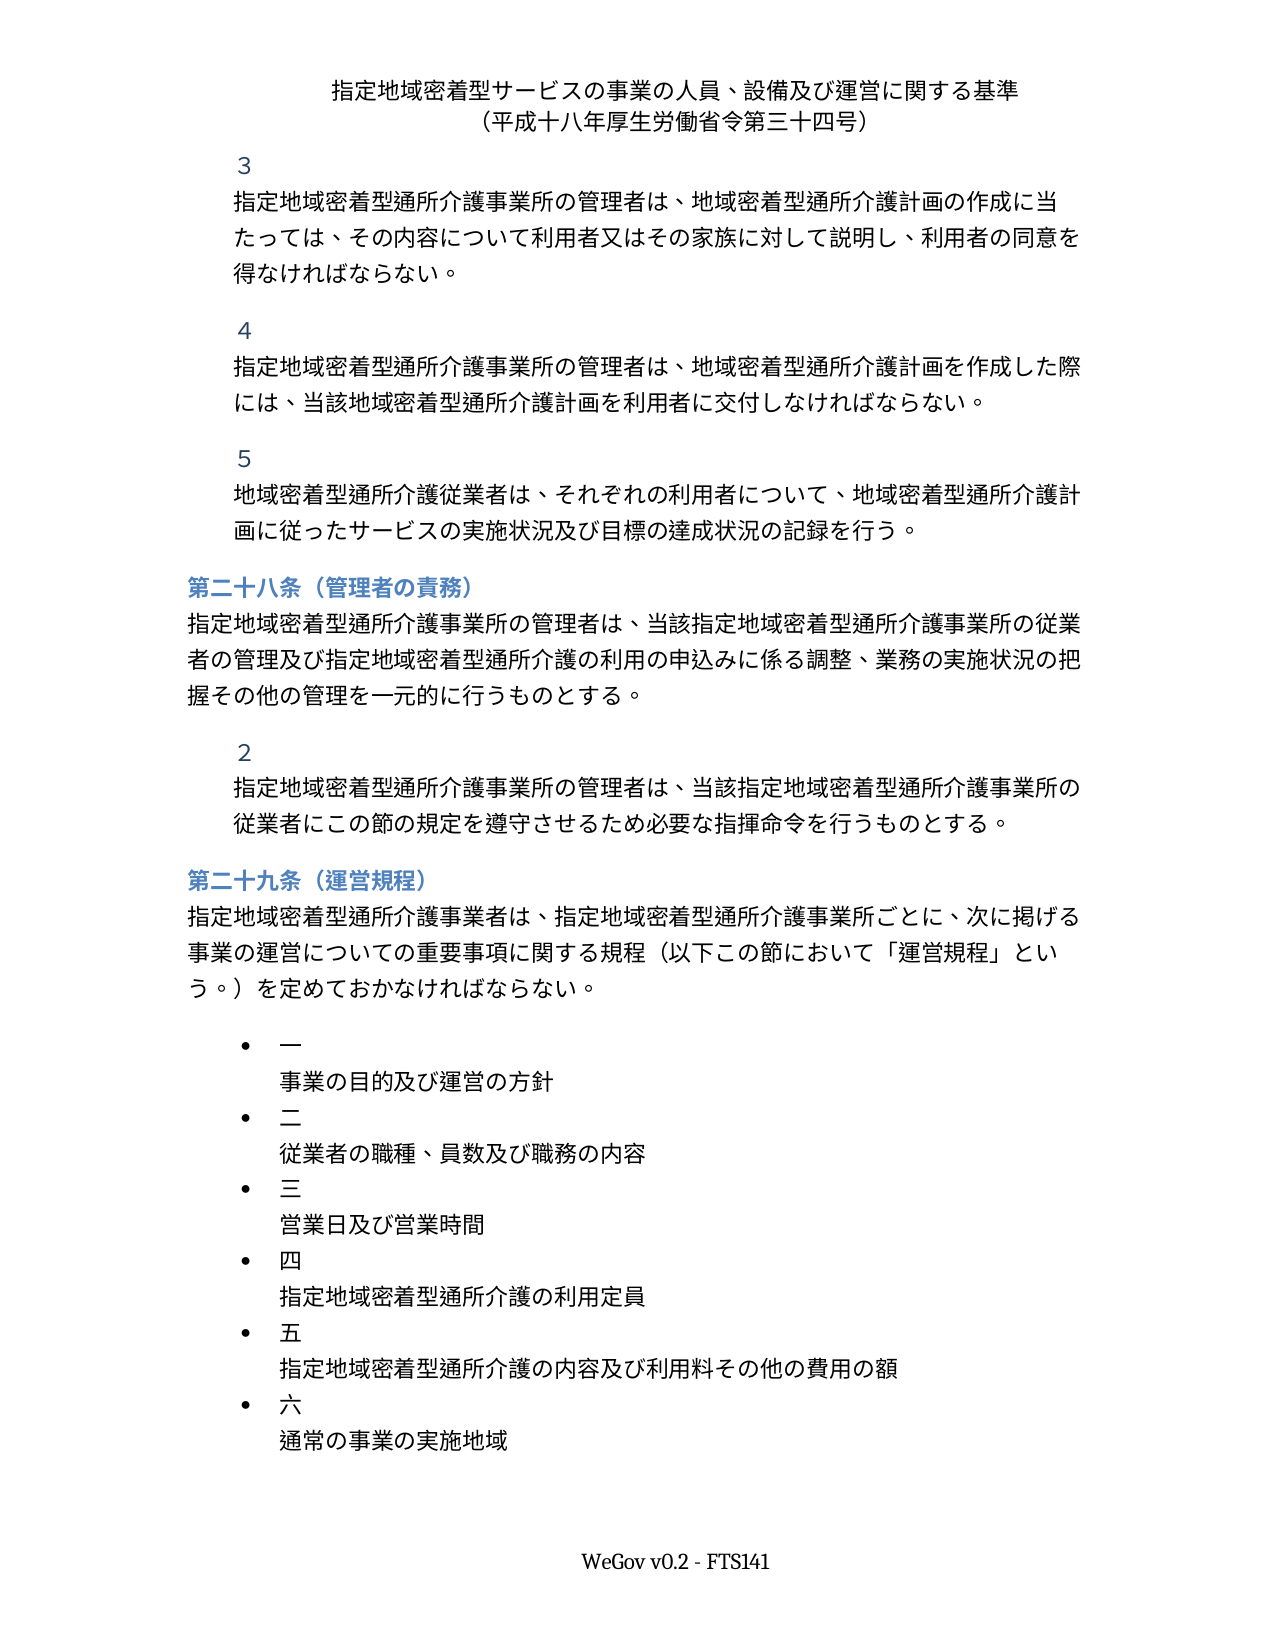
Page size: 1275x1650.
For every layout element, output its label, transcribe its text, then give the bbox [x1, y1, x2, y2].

text 指定地域密着型通所介護事業所の管理者は、当該指定地域密着型通所介護事業所の従業者の管理及び指定地域密着型通所介護の利用の申込みに係る調整、業務の実施状況の把握その他の管理を一元的に行うものとする。 [187, 608, 1087, 711]
subtitle ２ [233, 736, 1087, 768]
list 五 指定地域密着型通所介護の内容及び利用料その他の費用の額 [242, 1317, 1087, 1384]
list 二 従業者の職種、員数及び職務の内容 [242, 1102, 1087, 1169]
text 地域密着型通所介護従業者は、それぞれの利用者について、地域密着型通所介護計画に従ったサービスの実施状況及び目標の達成状況の記録を行う。 [233, 479, 1087, 546]
list 一 事業の目的及び運営の方針 [242, 1030, 1087, 1097]
list 四 指定地域密着型通所介護の利用定員 [242, 1245, 1087, 1312]
text 指定地域密着型通所介護事業者は、指定地域密着型通所介護事業所ごとに、次に掲げる事業の運営についての重要事項に関する規程（以下この節において「運営規程」という。）を定めておかなければならない。 [187, 901, 1087, 1004]
subtitle ５ [233, 443, 1087, 474]
subtitle ３ [233, 150, 1087, 181]
subtitle 第二十八条（管理者の責務） [187, 572, 1087, 603]
subtitle 第二十九条（運営規程） [187, 865, 1087, 896]
subtitle ４ [233, 314, 1087, 346]
text 指定地域密着型通所介護事業所の管理者は、当該指定地域密着型通所介護事業所の従業者にこの節の規定を遵守させるため必要な指揮命令を行うものとする。 [233, 772, 1087, 839]
text 指定地域密着型通所介護事業所の管理者は、地域密着型通所介護計画の作成に当たっては、その内容について利用者又はその家族に対して説明し、利用者の同意を得なければならない。 [233, 186, 1087, 289]
list 六 通常の事業の実施地域 [242, 1389, 1087, 1456]
list 三 営業日及び営業時間 [242, 1173, 1087, 1241]
text 指定地域密着型通所介護事業所の管理者は、地域密着型通所介護計画を作成した際には、当該地域密着型通所介護計画を利用者に交付しなければならない。 [233, 351, 1087, 418]
